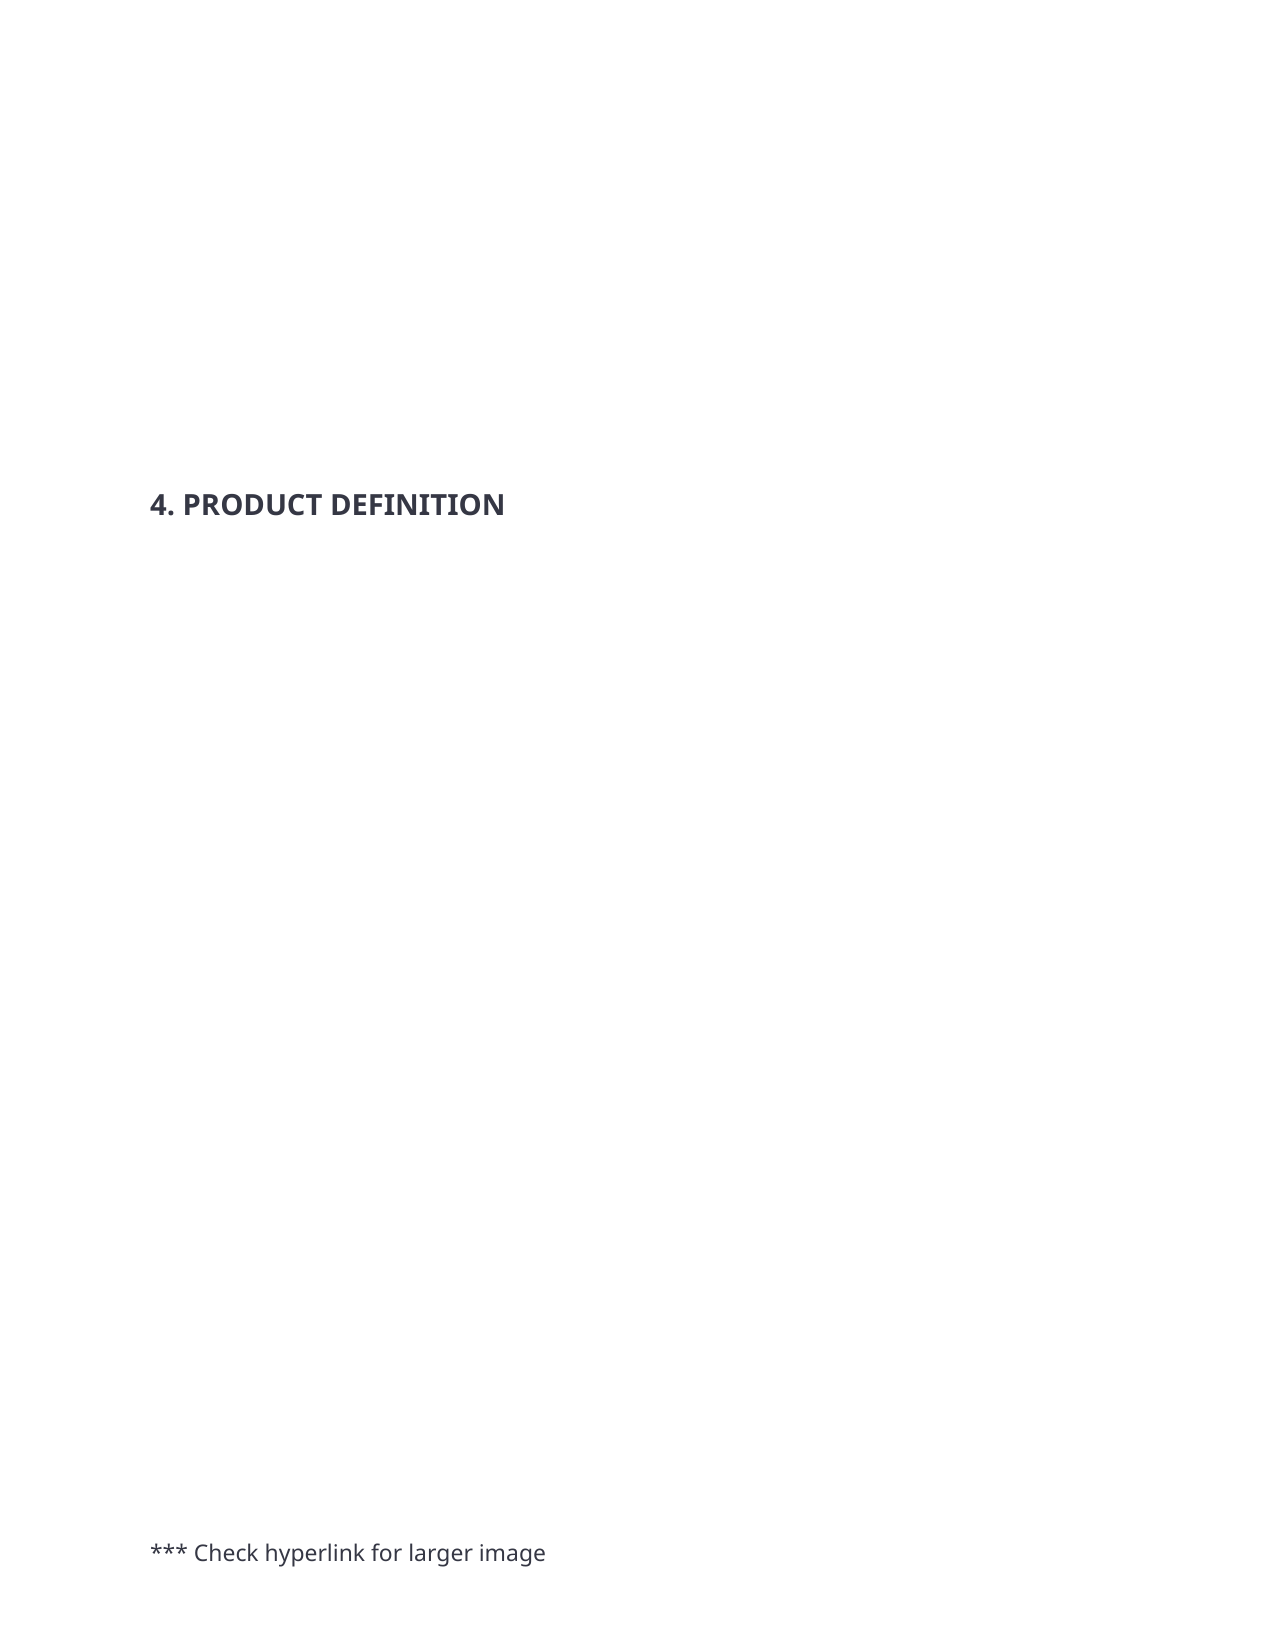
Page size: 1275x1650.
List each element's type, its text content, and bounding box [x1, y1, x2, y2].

subtitle 4. PRODUCT DEFINITION [150, 484, 1125, 524]
